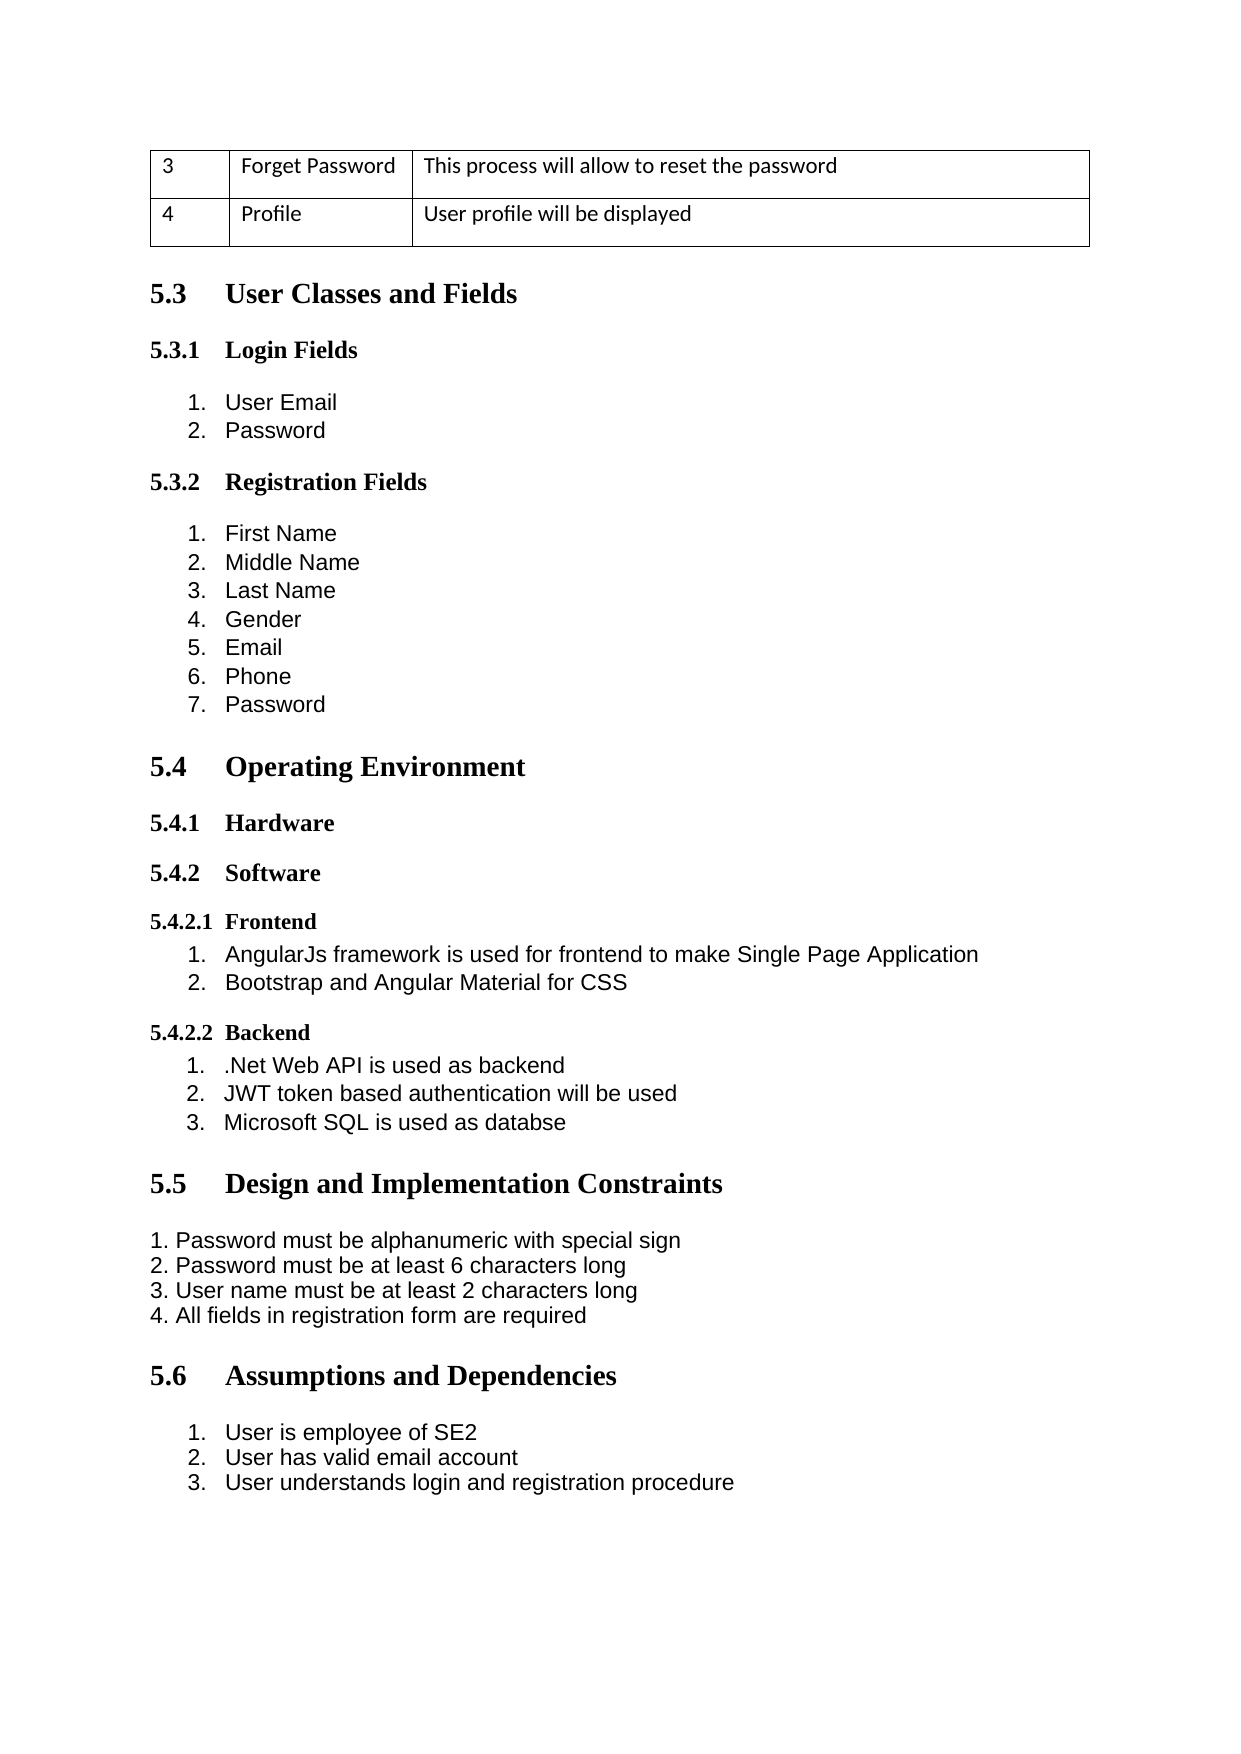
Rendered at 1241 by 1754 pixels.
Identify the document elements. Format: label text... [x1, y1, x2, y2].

list User Email [187, 388, 1090, 415]
list User has valid email account [187, 1446, 1090, 1471]
subtitle Backend [150, 1022, 1090, 1045]
list AngularJs framework is used for frontend to make Single Page Application [187, 941, 1090, 967]
text 1. Password must be alphanumeric with special sign [150, 1229, 1090, 1254]
text 2. Password must be at least 6 characters long [150, 1254, 1090, 1279]
list Password [187, 691, 1090, 717]
text 3. User name must be at least 2 characters long [150, 1279, 1090, 1304]
table_cell This process will allow to reset the password [413, 151, 1089, 198]
subtitle Login Fields [150, 338, 1090, 363]
list User is employee of SE2 [187, 1421, 1090, 1446]
list First Name [187, 520, 1090, 547]
subtitle Frontend [150, 911, 1090, 934]
text 4. All fields in registration form are required [150, 1304, 1090, 1329]
list Password [187, 417, 1090, 443]
table_cell Forget Password [230, 151, 412, 198]
list Phone [187, 663, 1090, 689]
table_cell 3 [151, 151, 229, 198]
list User understands login and registration procedure [187, 1471, 1090, 1496]
list Middle Name [187, 549, 1090, 575]
table_cell User profile will be displayed [413, 199, 1089, 246]
list Email [187, 634, 1090, 661]
subtitle Registration Fields [150, 470, 1090, 495]
subtitle Design and Implementation Constraints [150, 1166, 1090, 1199]
subtitle User Classes and Fields [150, 276, 1090, 309]
subtitle Operating Environment [150, 749, 1090, 782]
list JWT token based authentication will be used [186, 1080, 1090, 1106]
table_cell Profile [230, 199, 412, 246]
list Last Name [187, 577, 1090, 604]
subtitle Software [150, 861, 1090, 886]
subtitle Assumptions and Dependencies [150, 1358, 1090, 1391]
subtitle Hardware [150, 811, 1090, 836]
list Gender [187, 606, 1090, 632]
list .Net Web API is used as backend [186, 1052, 1090, 1078]
list Microsoft SQL is used as databse [186, 1108, 1090, 1135]
list Bootstrap and Angular Material for CSS [187, 969, 1090, 995]
table_cell 4 [151, 199, 229, 246]
